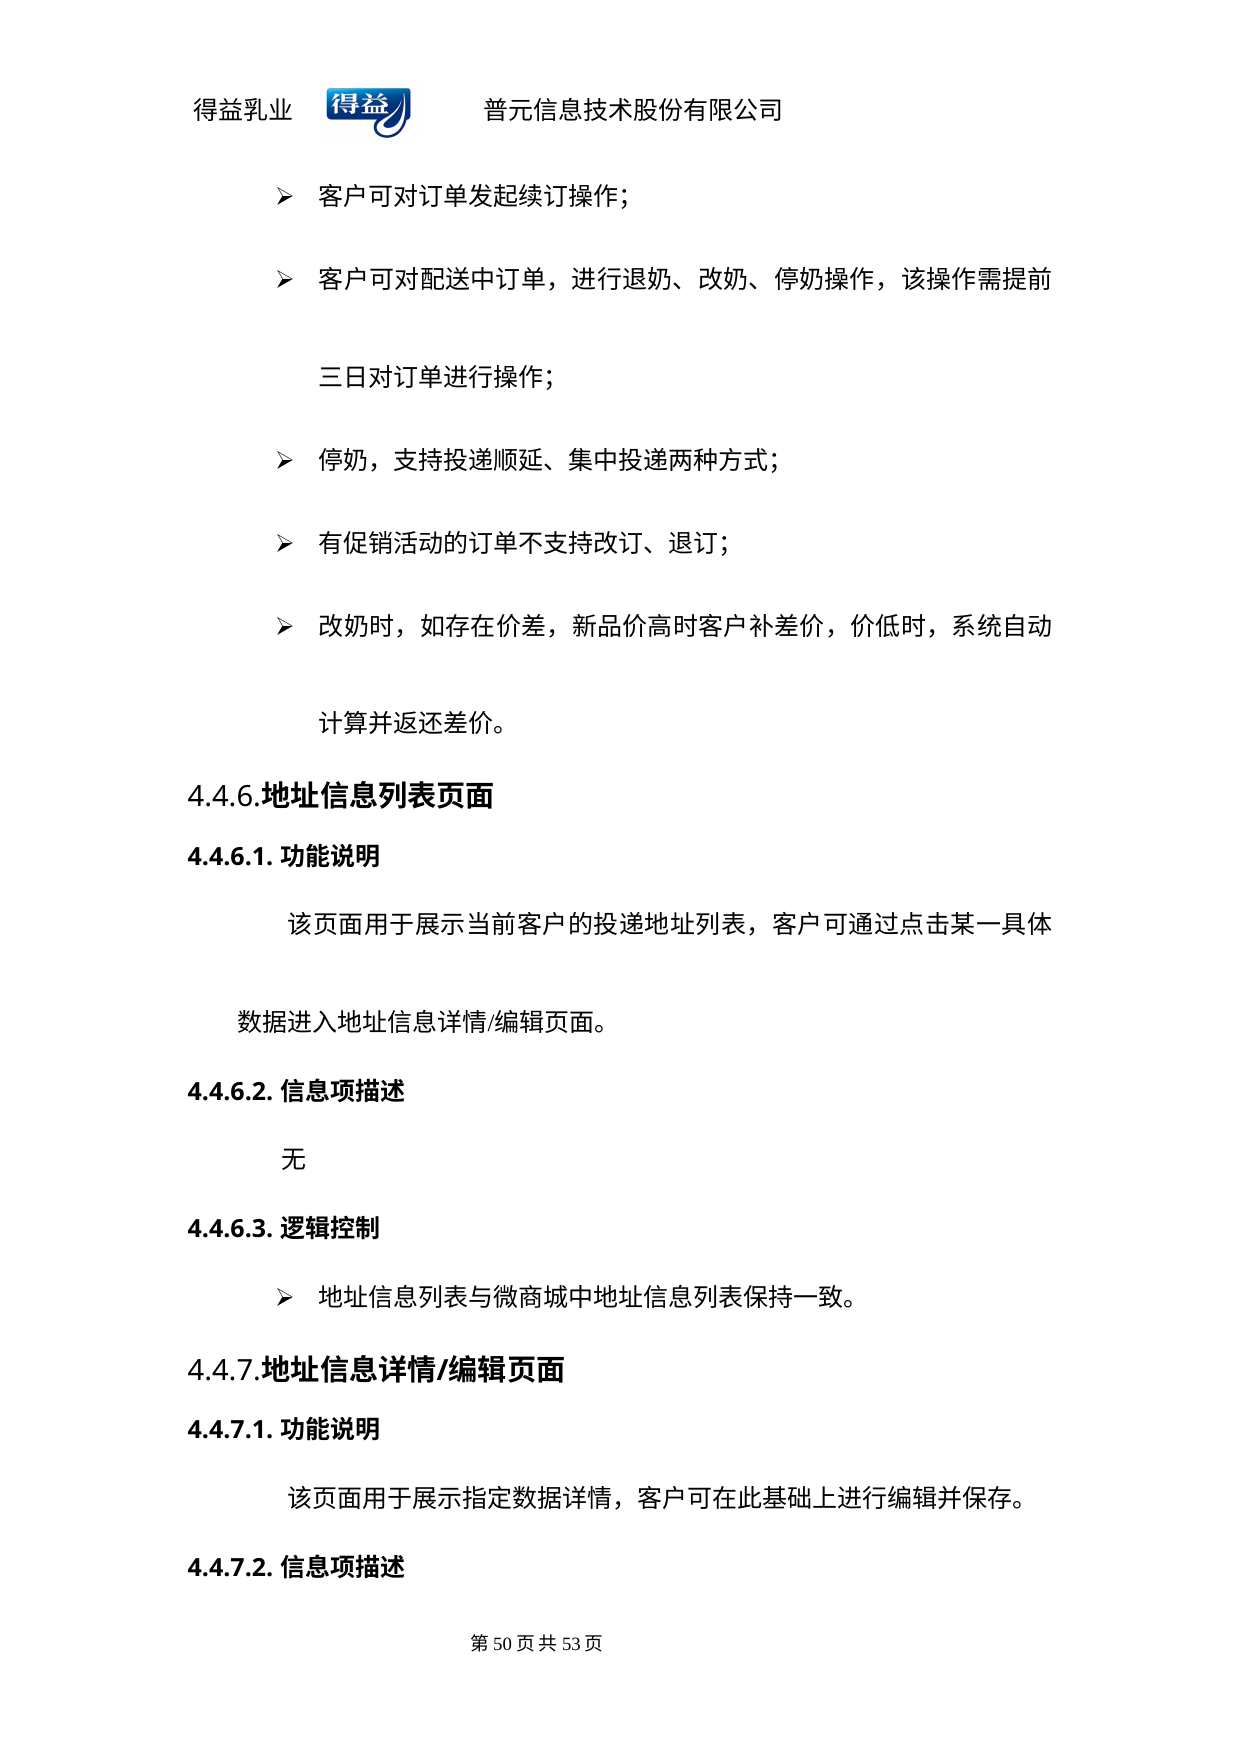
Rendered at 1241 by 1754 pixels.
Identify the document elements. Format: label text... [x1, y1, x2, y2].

subtitle 信息项描述 [187, 1547, 1053, 1583]
subtitle 地址信息列表页面 [187, 773, 1028, 815]
list 客户可对订单发起续订操作； [275, 162, 1053, 227]
subtitle 逻辑控制 [187, 1209, 1053, 1245]
picture [318, 80, 421, 141]
subtitle 信息项描述 [187, 1071, 1053, 1107]
text 该页面用于展示指定数据详情，客户可在此基础上进行编辑并保存。 [237, 1464, 1053, 1529]
list 客户可对配送中订单，进行退奶、改奶、停奶操作，该操作需提前三日对订单进行操作； [275, 245, 1053, 408]
subtitle 功能说明 [187, 1410, 1053, 1446]
list 停奶，支持投递顺延、集中投递两种方式； [275, 426, 1053, 491]
subtitle 功能说明 [187, 836, 1053, 872]
list 改奶时，如存在价差，新品价高时客户补差价，价低时，系统自动计算并返还差价。 [275, 592, 1053, 754]
list 地址信息列表与微商城中地址信息列表保持一致。 [275, 1263, 1053, 1328]
subtitle 地址信息详情/编辑页面 [187, 1346, 1028, 1388]
text 无 [237, 1126, 1053, 1191]
text 该页面用于展示当前客户的投递地址列表，客户可通过点击某一具体数据进入地址信息详情/编辑页面。 [237, 891, 1053, 1053]
list 有促销活动的订单不支持改订、退订； [275, 509, 1053, 574]
